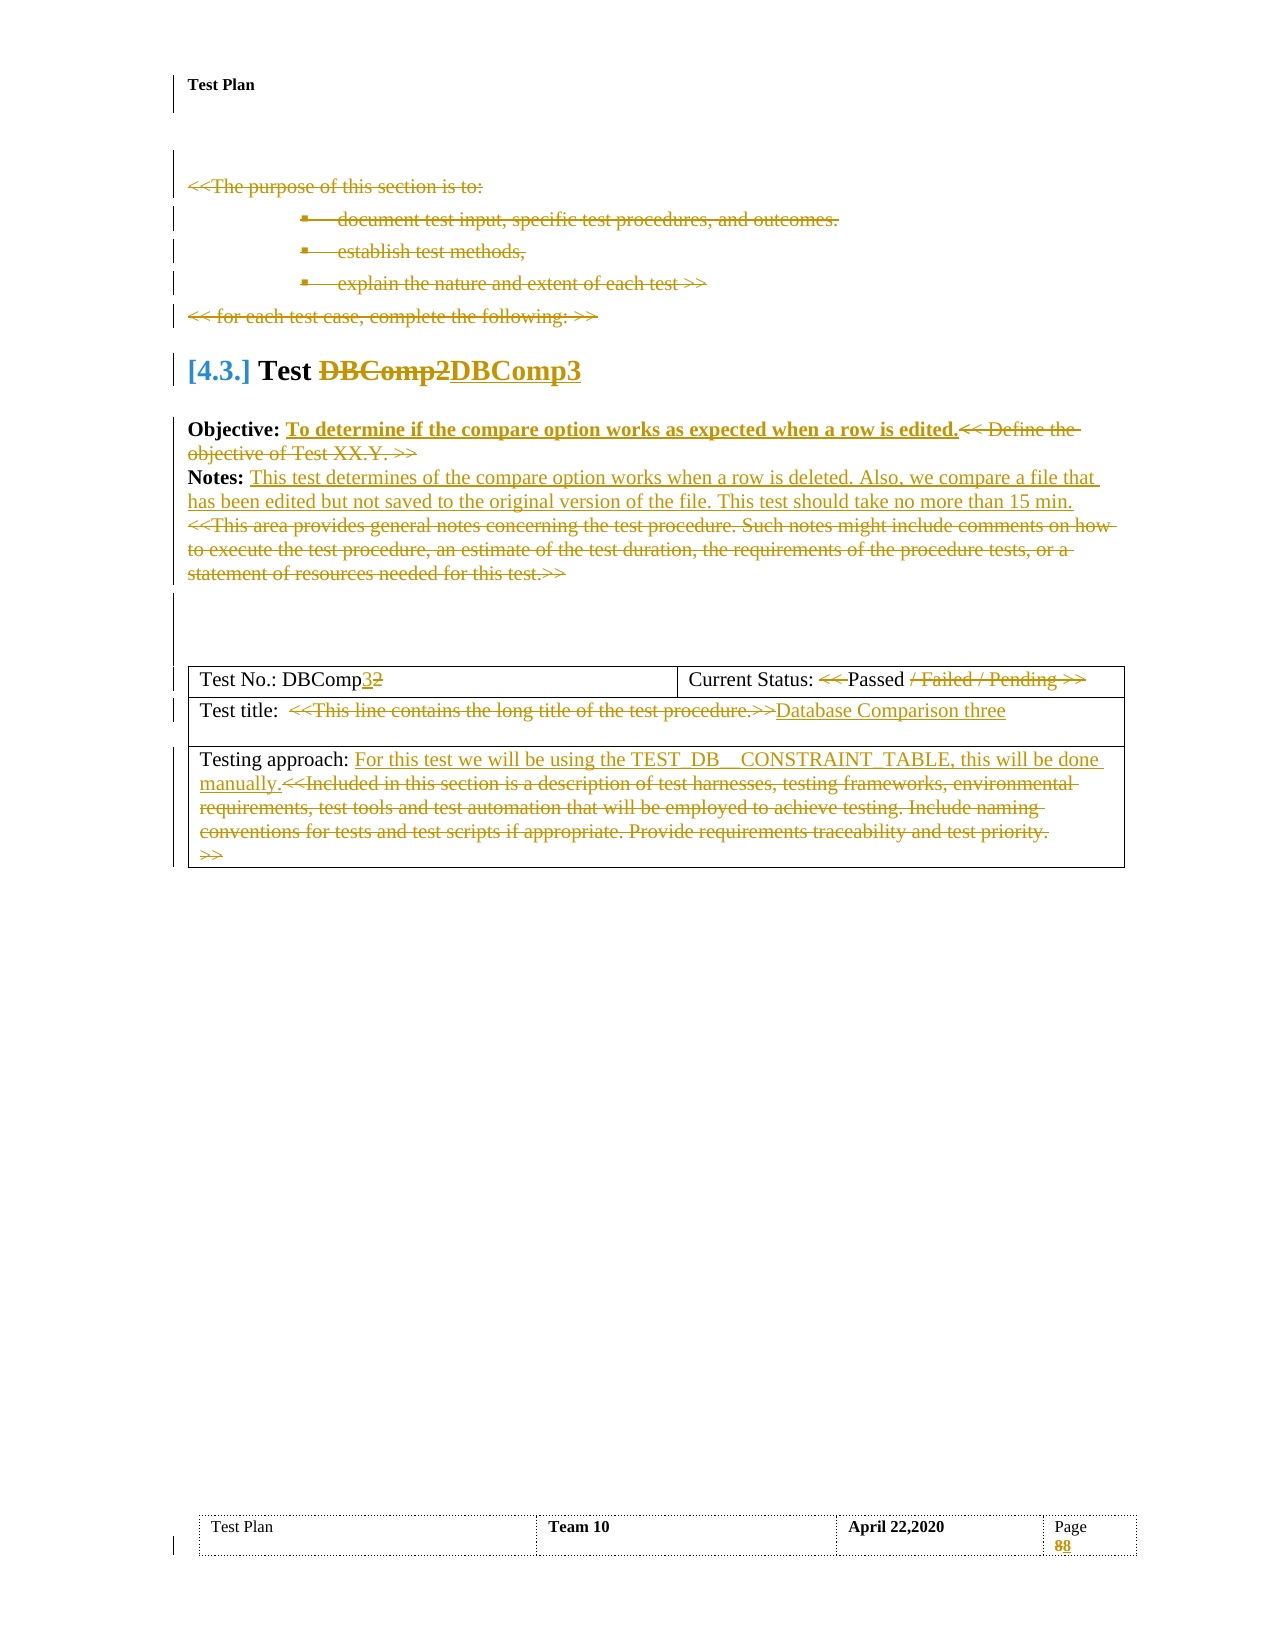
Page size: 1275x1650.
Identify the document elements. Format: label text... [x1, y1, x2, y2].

table_header Current Status: Passed [678, 667, 1124, 697]
table_header Test No.: DBComp [189, 667, 677, 697]
text Notes: [187, 465, 1125, 513]
subtitle Test [187, 353, 1125, 386]
table_cell Testing approach: [189, 747, 1124, 867]
table_cell Test title: [189, 698, 1124, 746]
text Objective: [187, 417, 1125, 465]
